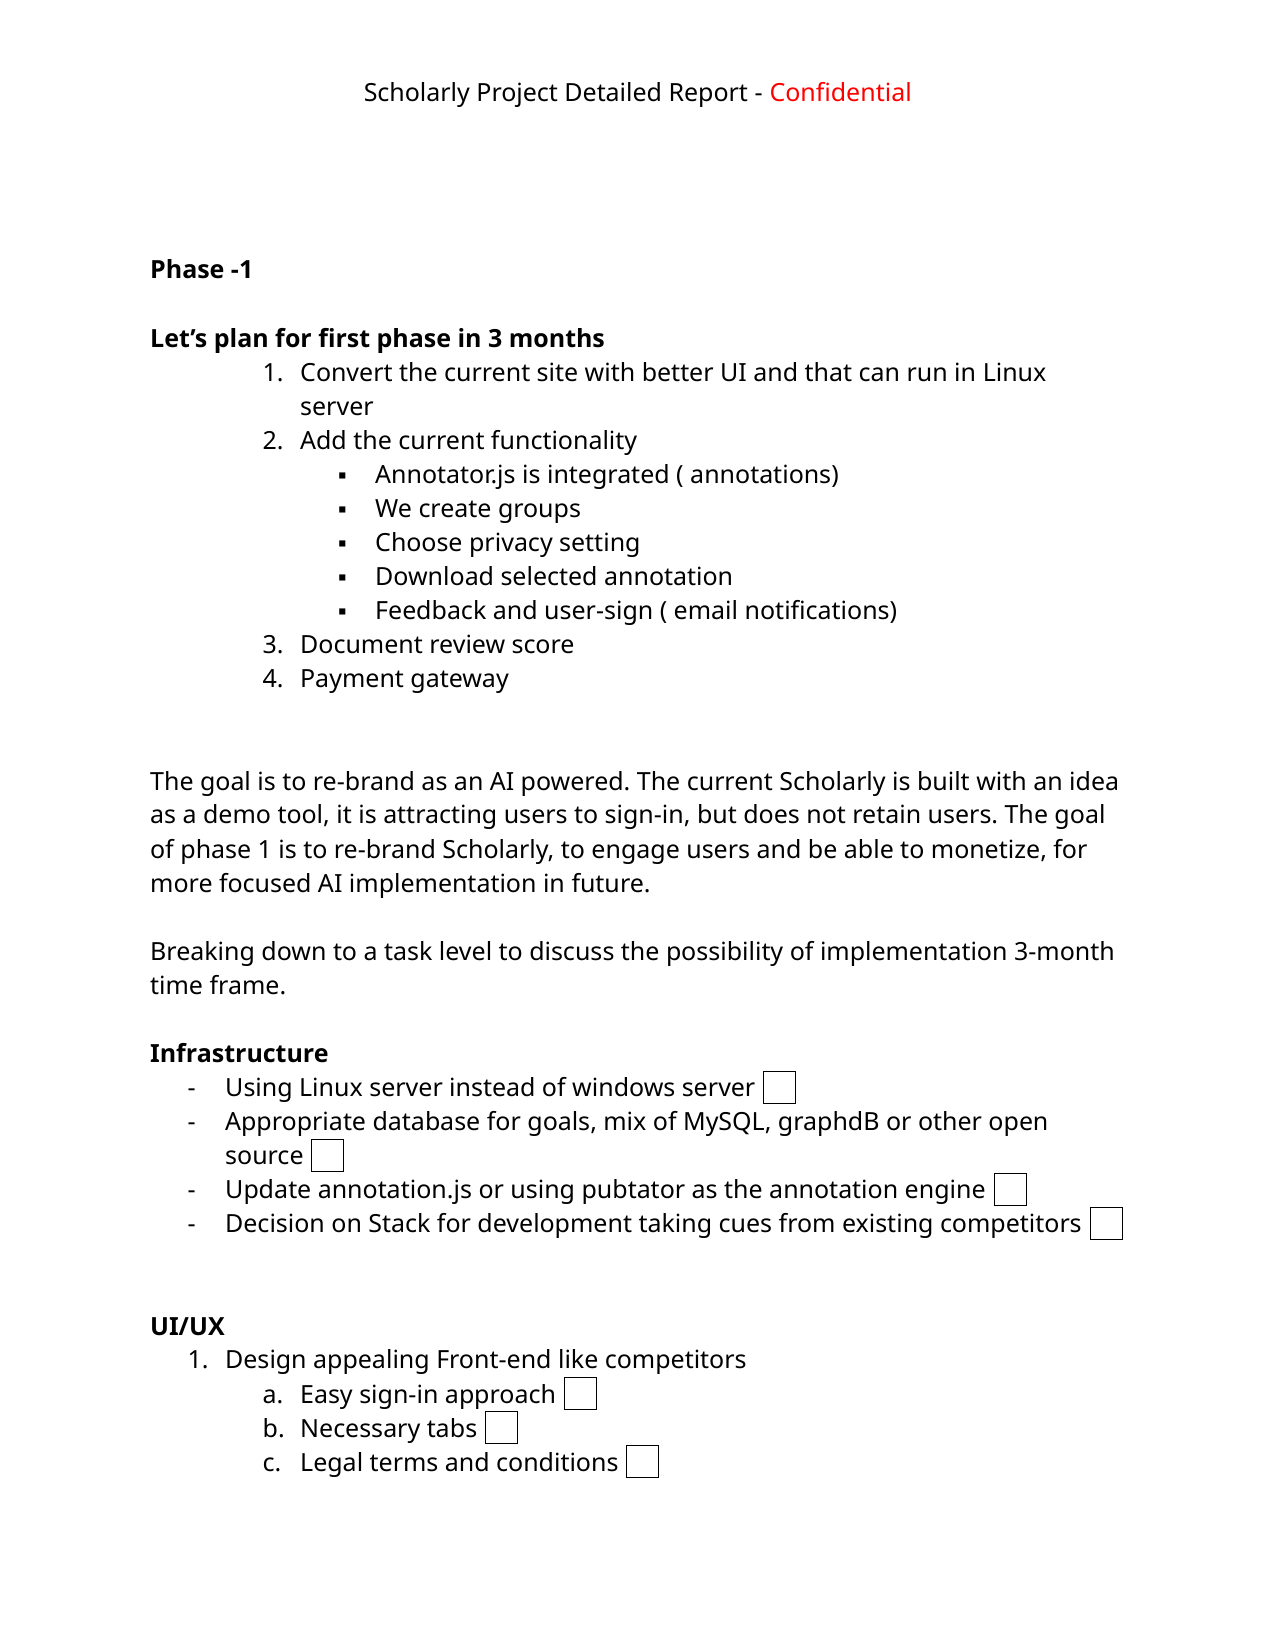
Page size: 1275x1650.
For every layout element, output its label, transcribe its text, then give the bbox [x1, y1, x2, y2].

list Update annotation.js or using pubtator as the annotation engine [187, 1172, 1125, 1206]
list Payment gateway [262, 661, 1125, 695]
text UI/UX [150, 1308, 1125, 1342]
list We create groups [337, 491, 1125, 525]
list Necessary tabs [262, 1410, 1125, 1444]
list Annotator.js is integrated ( annotations) [337, 457, 1125, 491]
list Feedback and user-sign ( email notifications) [337, 593, 1125, 627]
text Let’s plan for first phase in 3 months [150, 320, 1125, 354]
text Infrastructure [150, 1036, 1125, 1070]
text Phase -1 [150, 252, 1125, 286]
list Download selected annotation [337, 559, 1125, 593]
list Legal terms and conditions [262, 1444, 1125, 1478]
list Easy sign-in approach [262, 1376, 1125, 1410]
list Decision on Stack for development taking cues from existing competitors [187, 1206, 1125, 1240]
list Choose privacy setting [337, 525, 1125, 559]
text Breaking down to a task level to discuss the possibility of implementation 3-month time frame. [150, 933, 1125, 1002]
text The goal is to re-brand as an AI powered. The current Scholarly is built with an idea as a demo tool, it is attracting users to sign-in, but does not retain users. The goal of phase 1 is to re-brand Scholarly, to engage users and be able to monetize, for more focused AI implementation in future. [150, 763, 1125, 899]
list Using Linux server instead of windows server [187, 1070, 1125, 1104]
list Add the current functionality [262, 422, 1125, 457]
list Appropriate database for goals, mix of MySQL, graphdB or other open source [187, 1104, 1125, 1172]
list Document review score [262, 627, 1125, 661]
list Convert the current site with better UI and that can run in Linux server [262, 354, 1125, 422]
list Design appealing Front-end like competitors [187, 1342, 1125, 1376]
